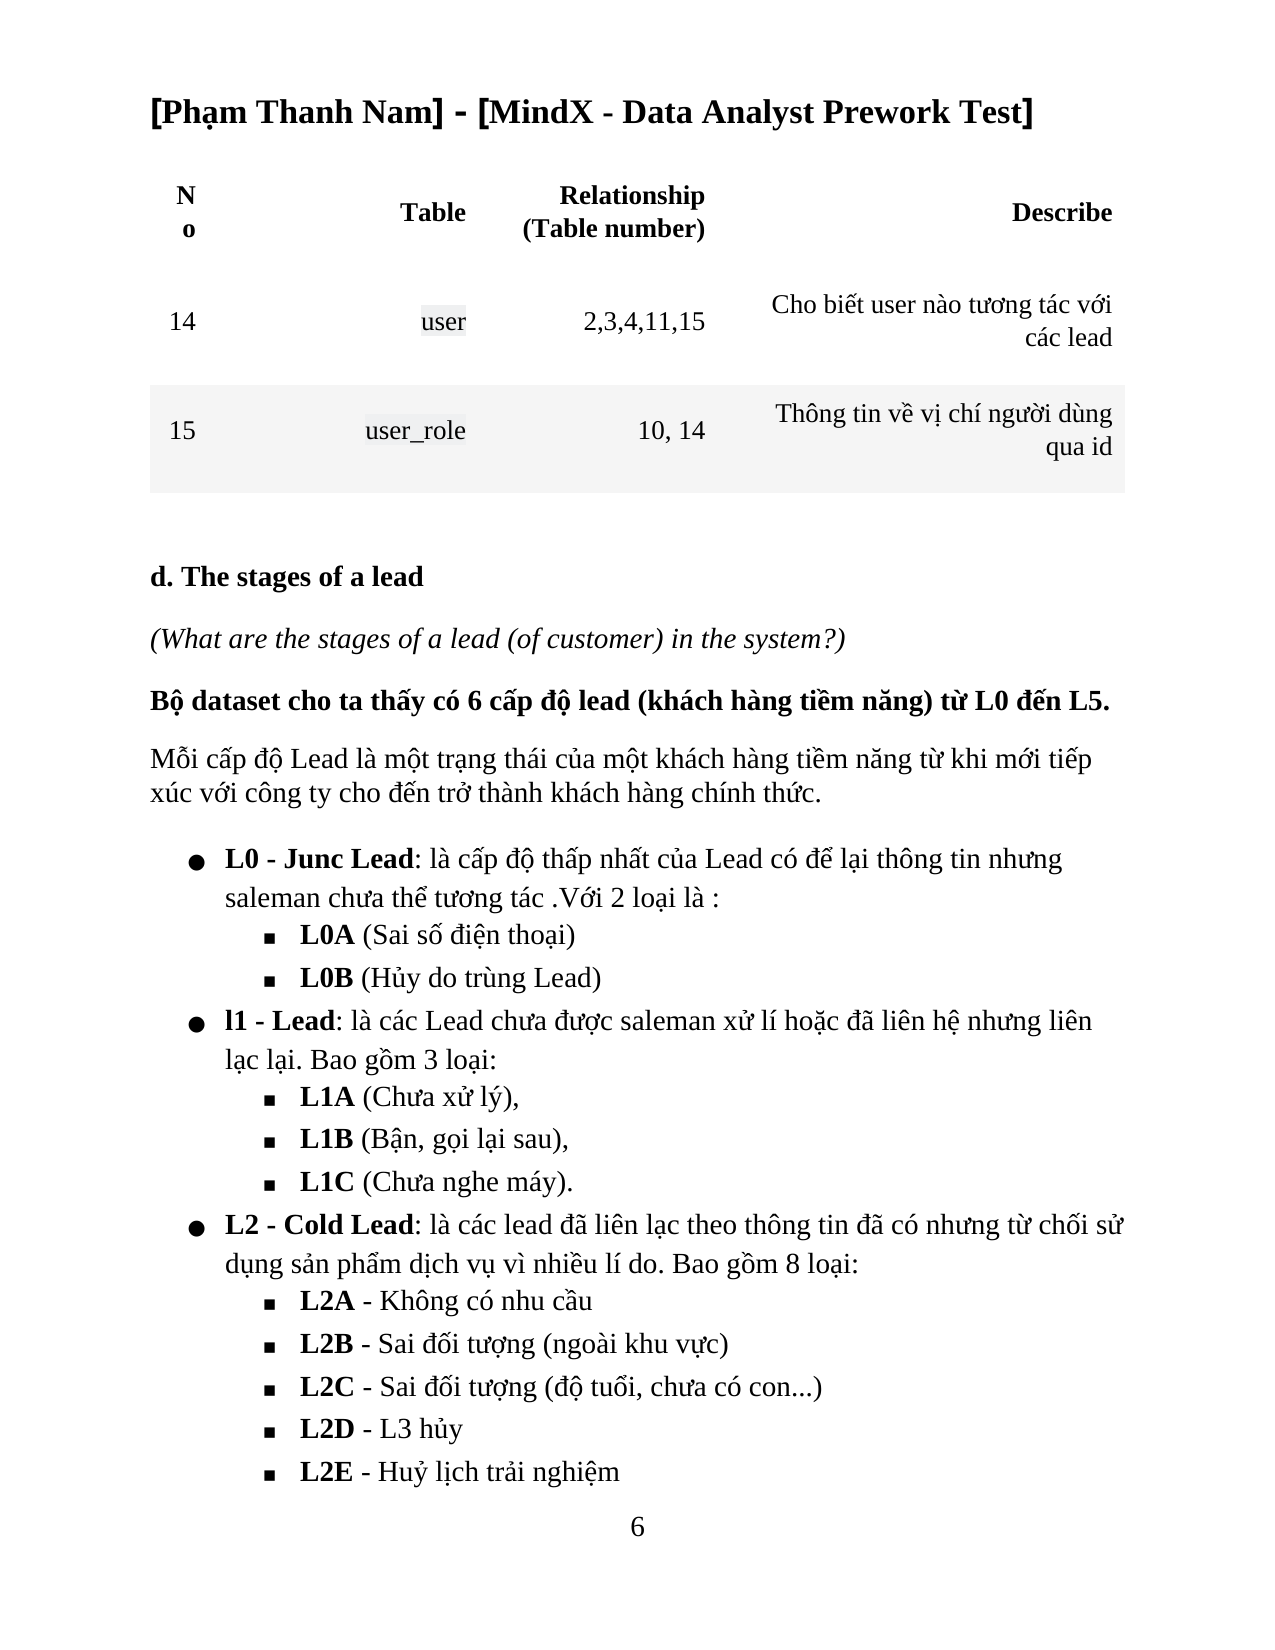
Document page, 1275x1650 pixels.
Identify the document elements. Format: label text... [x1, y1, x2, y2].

table_cell user_role [208, 385, 478, 493]
list L0 - Junc Lead: là cấp độ thấp nhất của Lead có để lại thông tin nhưng saleman chưa thể tương tác .Với 2 loại là : [187, 837, 1125, 914]
text Mỗi cấp độ Lead là một trạng thái của một khách hàng tiềm năng từ khi mới tiếp xúc với công ty cho đến trở thành khách hàng chính thức. [150, 741, 1125, 808]
table_cell 14 [150, 276, 208, 384]
list l1 - Lead: là các Lead chưa được saleman xử lí hoặc đã liên hệ nhưng liên lạc lại. Bao gồm 3 loại: [187, 999, 1125, 1075]
list L2B - Sai đối tượng (ngoài khu vực) [262, 1322, 1125, 1365]
table_cell 15 [150, 385, 208, 493]
list L2D - L3 hủy [262, 1408, 1125, 1451]
table_header Table [208, 167, 478, 276]
table_header Relationship (Table number) [478, 167, 718, 276]
list L2E - Huỷ lịch trải nghiệm [262, 1451, 1125, 1493]
subtitle d. The stages of a lead [150, 559, 1125, 592]
list L1B (Bận, gọi lại sau), [262, 1118, 1125, 1161]
list L2C - Sai đối tượng (độ tuổi, chưa có con...) [262, 1365, 1125, 1408]
table_cell 2,3,4,11,15 [478, 276, 718, 384]
list L0A (Sai số điện thoại) [262, 914, 1125, 956]
table_header Describe [718, 167, 1125, 276]
list L0B (Hủy do trùng Lead) [262, 956, 1125, 999]
table_cell 10, 14 [478, 385, 718, 493]
list L2 - Cold Lead: là các lead đã liên lạc theo thông tin đã có nhưng từ chối sử dụng sản phẩm dịch vụ vì nhiều lí do. Bao gồm 8 loại: [187, 1203, 1125, 1280]
list L1A (Chưa xử lý), [262, 1075, 1125, 1118]
list L1C (Chưa nghe máy). [262, 1161, 1125, 1203]
table_cell user [208, 276, 478, 384]
table_cell Cho biết user nào tương tác với các lead [718, 276, 1125, 384]
table_header No [150, 167, 208, 276]
text Bộ dataset cho ta thấy có 6 cấp độ lead (khách hàng tiềm năng) từ L0 đến L5. [150, 683, 1125, 716]
list L2A - Không có nhu cầu [262, 1280, 1125, 1322]
table_cell Thông tin về vị chí người dùng qua id [718, 385, 1125, 493]
text (What are the stages of a lead (of customer) in the system?) [150, 621, 1125, 655]
